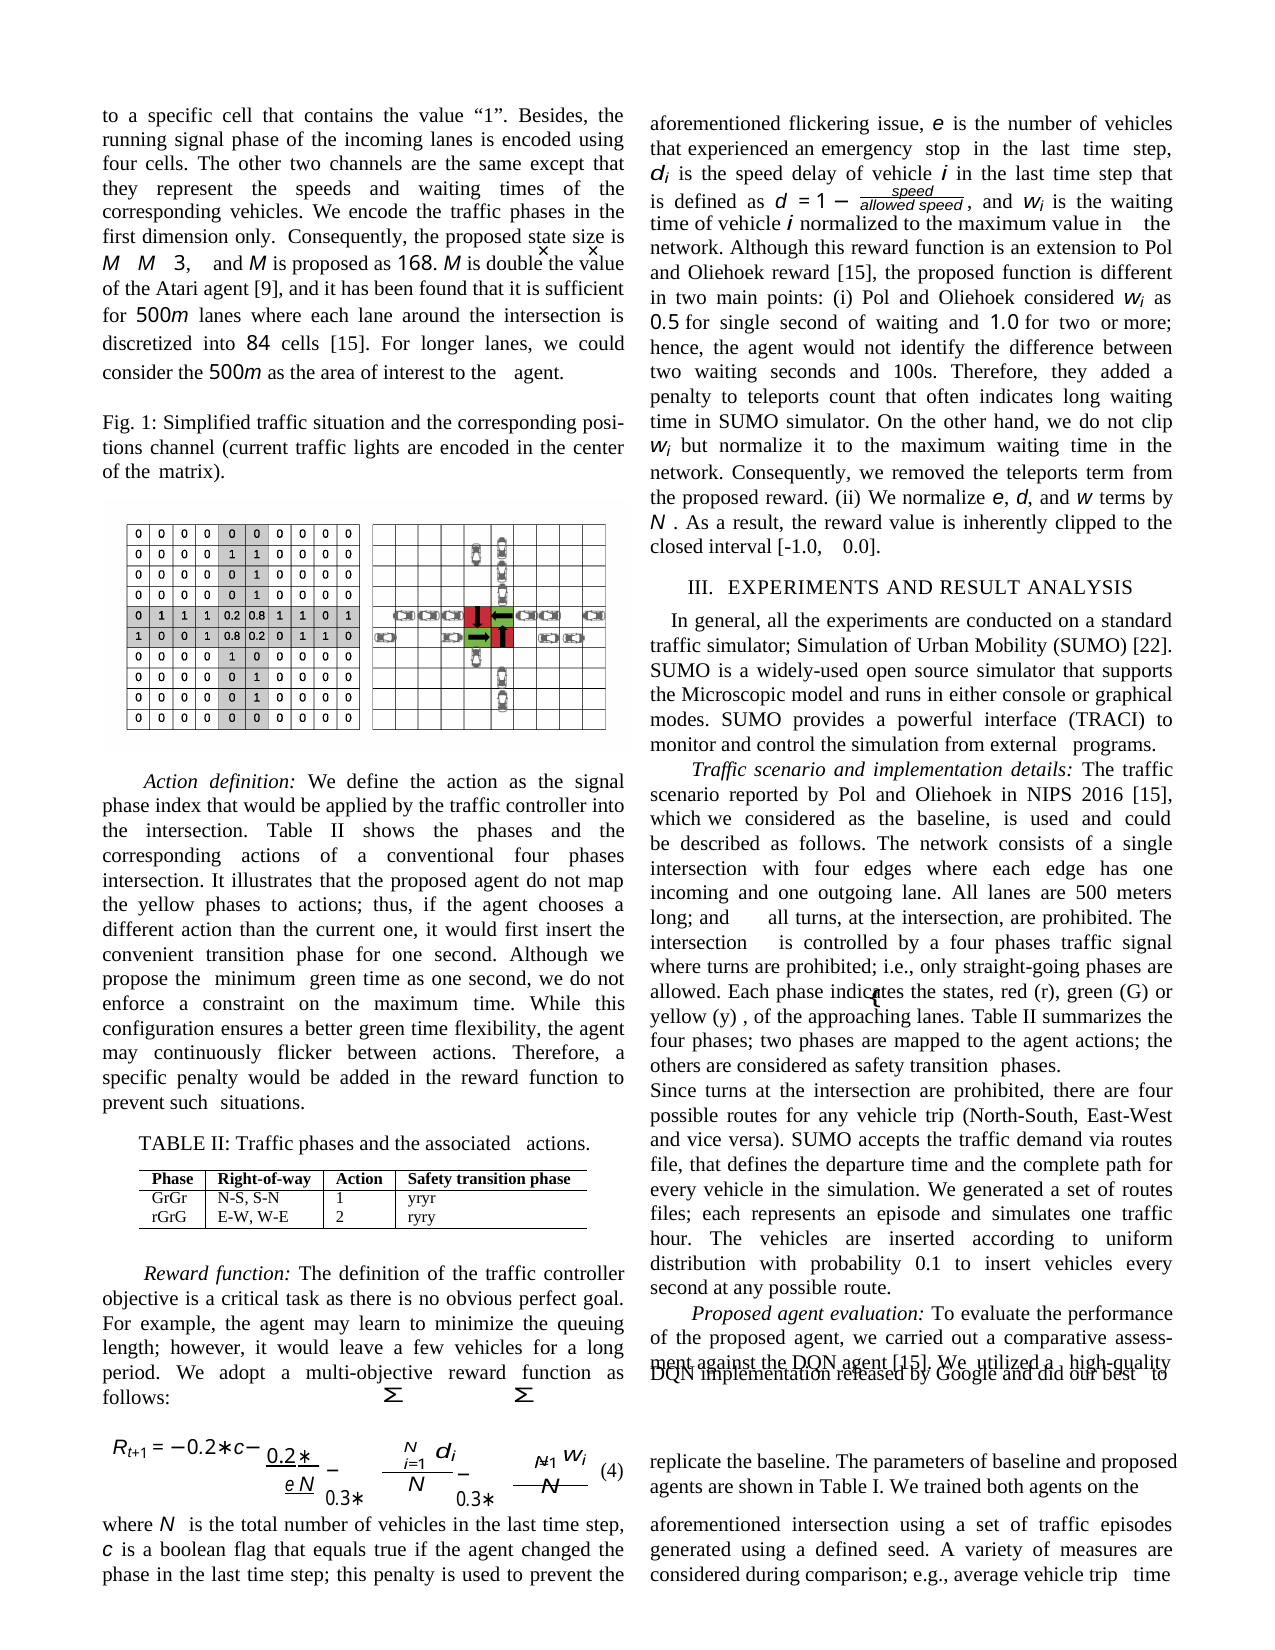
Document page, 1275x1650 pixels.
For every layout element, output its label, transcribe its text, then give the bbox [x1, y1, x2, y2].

text aforementioned intersection using a set of traffic episodes generated using a defined seed. A variety of measures are considered during comparison; e.g., average vehicle trip time [650, 1512, 1173, 1586]
picture [102, 499, 630, 754]
table_cell N-S, S-N E-W, W-E [206, 1191, 323, 1228]
list ∗ e N [266, 1441, 322, 1498]
text network. Although this reward function is an extension to Pol and Oliehoek reward [15], the proposed function is different in two main points: (i) Pol and Oliehoek considered wi as [650, 235, 1173, 311]
table_header Safety transition phase [396, 1171, 587, 1190]
text 0.5 for single second of waiting and 1.0 for two or more; [650, 311, 1185, 334]
text replicate the baseline. The parameters of baseline and proposed agents are shown in Table I. We trained both agents on the [649, 1449, 1180, 1498]
text −0.3∗ [325, 1455, 379, 1512]
text TABLE II: Traffic phases and the associated actions. [138, 1131, 625, 1155]
text speed [638, 185, 1185, 199]
text In general, all the experiments are conducted on a standard traffic simulator; Simulation of Urban Mobility (SUMO) [22]. SUMO is a widely-used open source simulator that supports the Microscopic model and runs in either console or graphical modes. SUMO provides a powerful interface (TRACI) to monitor and control the simulation from external programs. [650, 608, 1173, 756]
text Action definition: We define the action as the signal phase index that would be applied by the traffic controller into the intersection. Table II shows the phases and the corresponding actions of a conventional four phases intersection. It illustrates that the proposed agent do not map the yellow phases to actions; thus, if the agent chooses a different action than the current one, it would first insert the convenient transition phase for one second. Although we propose the minimum green time as one second, we do not enforce a constraint on the maximum time. While this configuration ensures a better green time flexibility, the agent may continuously flicker between actions. Therefore, a specific penalty would be added in the reward function to prevent such situations. [102, 769, 625, 1114]
table_header Action [324, 1171, 395, 1190]
text to a specific cell that contains the value “1”. Besides, the running signal phase of the incoming lanes is encoded using four cells. The other two channels are the same except that they represent the speeds and waiting times of the corresponding vehicles. We encode the traffic phases in the first dimension only. Consequently, the proposed state size is M M 3, and M is proposed as 168. M is double the value of the Atari agent [9], and it has been found that it is sufficient for 500m lanes where each lane around the intersection is discretized into 84 cells [15]. For longer lanes, we could consider the 500m as the area of interest to the agent. [102, 103, 625, 385]
text aforementioned flickering issue, e is the number of vehicles that experienced an emergency stop in the last time step, di is the speed delay of vehicle i in the last time step that [650, 110, 1173, 185]
table_cell 1 2 [324, 1191, 395, 1228]
text Since turns at the intersection are prohibited, there are four possible routes for any vehicle trip (North-South, East-West and vice versa). SUMO accepts the traffic demand via routes file, that defines the departure time and the complete path for every vehicle in the simulation. We generated a set of routes files; each represents an episode and simulates one traffic hour. The vehicles are inserted according to uniform distribution with probability 0.1 to insert vehicles every second at any possible route. [650, 1078, 1173, 1299]
text N [408, 1472, 431, 1496]
text Rt+1 = −0.2∗c− [112, 1432, 263, 1462]
text i=1 wi N [534, 1444, 588, 1498]
list EXPERIMENTS AND RESULT ANALYSIS [687, 575, 1185, 599]
table_cell yryr ryry [396, 1191, 587, 1228]
text Fig. 1: Simplified traffic situation and the corresponding posi- tions channel (current traffic lights are encoded in the center of the matrix). [102, 410, 625, 483]
text where N is the total number of vehicles in the last time step, c is a boolean flag that equals true if the agent changed the phase in the last time step; this penalty is used to prevent the [102, 1512, 625, 1586]
text Proposed agent evaluation: To evaluate the performance of the proposed agent, we carried out a comparative assess- ment against the DQN agent [15]. We utilized a high-quality [650, 1300, 1173, 1374]
text time of vehicle i normalized to the maximum value in the [650, 213, 1185, 234]
text i=1 [404, 1455, 431, 1472]
text N [404, 1439, 431, 1455]
text (4) [600, 1458, 624, 1482]
table_header Phase [139, 1171, 205, 1190]
table_header Right-of-way [206, 1171, 323, 1190]
text −0.3∗ [456, 1462, 510, 1512]
text Traffic scenario and implementation details: The traffic scenario reported by Pol and Oliehoek in NIPS 2016 [15], which we considered as the baseline, is used and could be described as follows. The network consists of a single intersection with four edges where each edge has one incoming and one outgoing lane. All lanes are 500 meters long; and all turns, at the intersection, are prohibited. The intersection is controlled by a four phases traffic signal where turns are prohibited; i.e., only straight-going phases are allowed. Each phase indicates the states, red (r), green (G) or yellow (y) , of the approaching lanes. Table II summarizes the four phases; two phases are mapped to the agent actions; the others are considered as safety transition phases. [650, 757, 1173, 1077]
table_cell GrGr rGrG [139, 1191, 205, 1228]
text allowed speed [638, 199, 1185, 213]
text hence, the agent would not identify the difference between two waiting seconds and 100s. Therefore, they added a penalty to teleports count that often indicates long waiting time in SUMO simulator. On the other hand, we do not clip wi but normalize it to the maximum waiting time in the network. Consequently, we removed the teleports term from the proposed reward. (ii) We normalize e, d, and w terms by N . As a result, the reward value is inherently clipped to the closed interval [-1.0, 0.0]. [650, 334, 1173, 558]
text Reward function: The definition of the traffic controller objective is a critical task as there is no obvious perfect goal. For example, the agent may learn to minimize the queuing length; however, it would leave a few vehicles for a long period. We adopt a multi-objective reward function as follows: [102, 1261, 625, 1409]
text di [435, 1444, 510, 1462]
